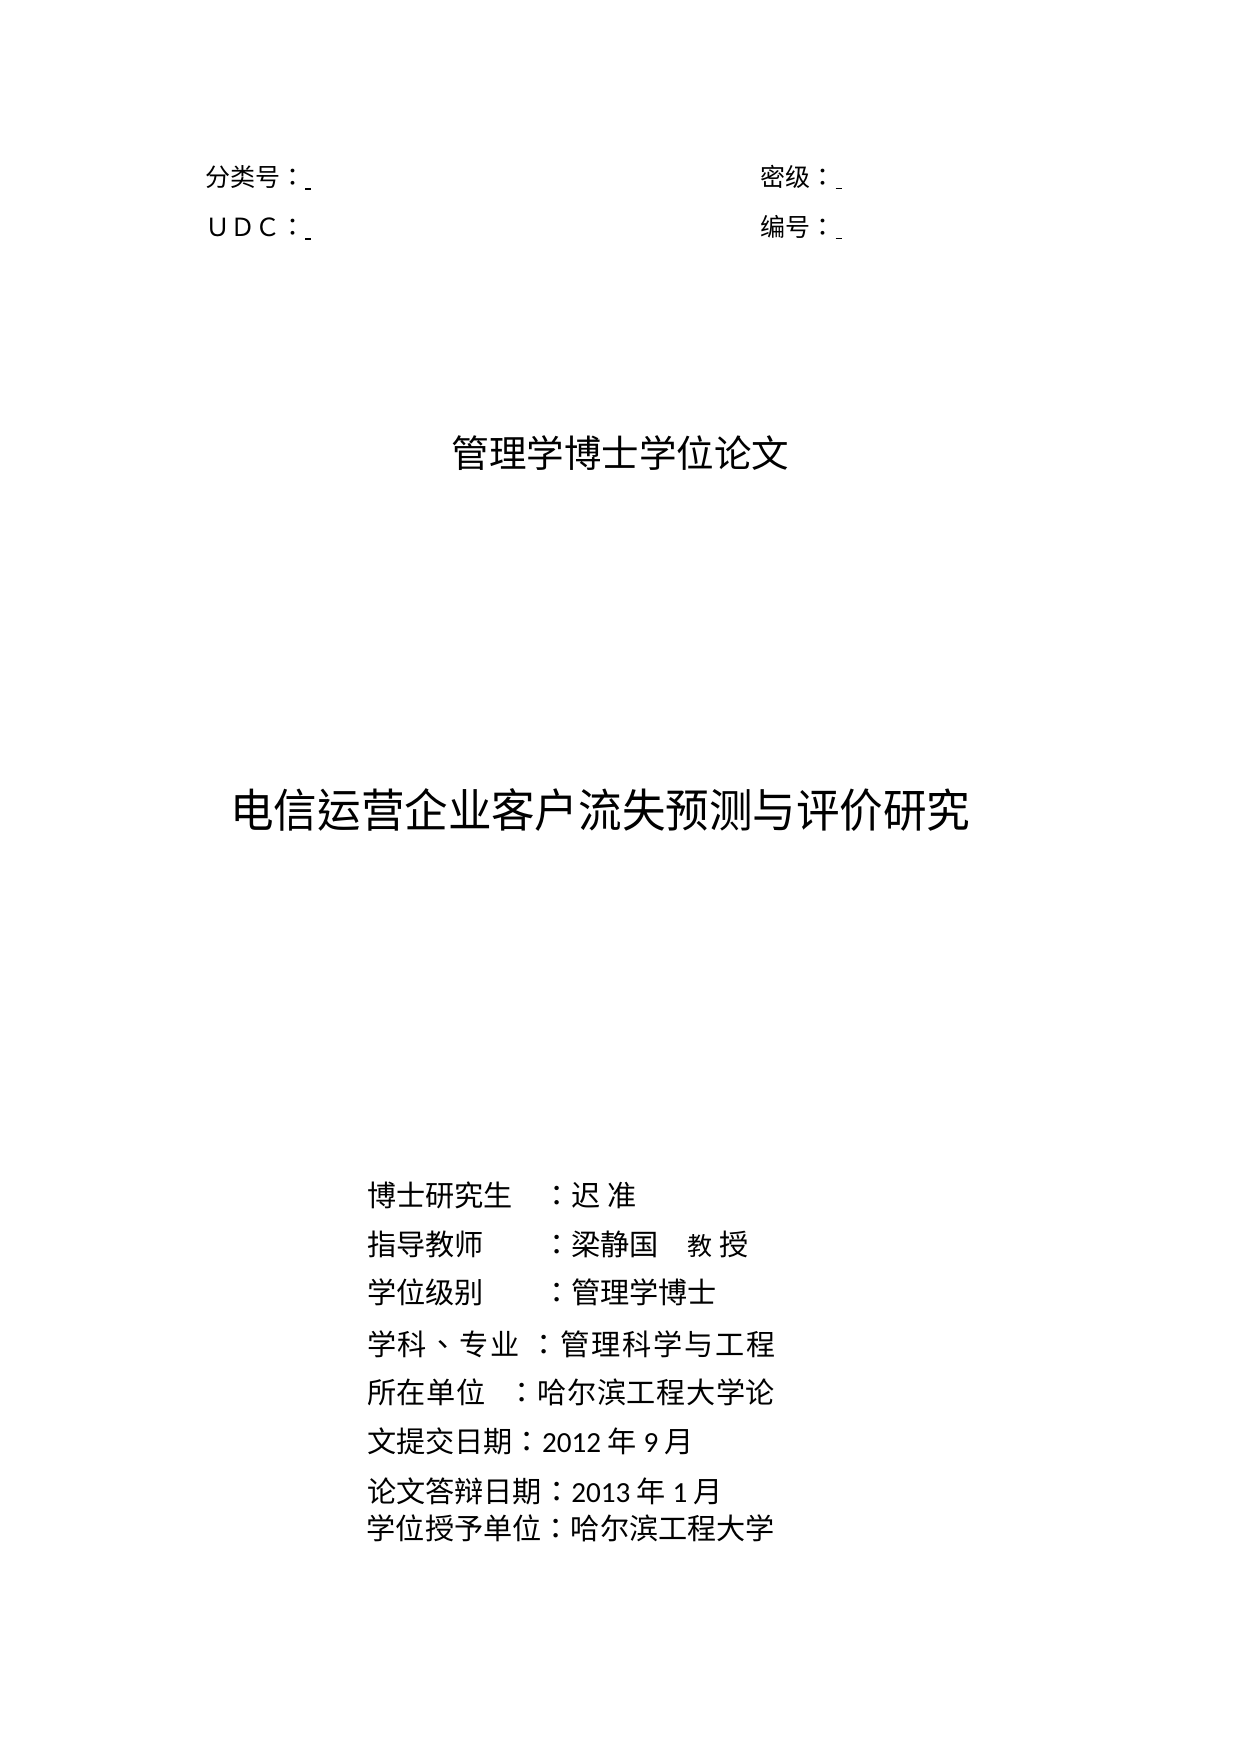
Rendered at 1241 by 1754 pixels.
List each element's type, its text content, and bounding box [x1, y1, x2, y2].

text 论文答辩日期：2013 年 1 月 [367, 1472, 1065, 1510]
text 学位授予单位：哈尔滨工程大学 [366, 1510, 1065, 1547]
text 学科、专业 ：管理科学与工程所在单位 ：哈尔滨工程大学论文提交日期：2012 年 9 月 [367, 1327, 776, 1459]
text 指导教师 ：梁静国 教 授学位级别 ：管理学博士 [367, 1227, 761, 1311]
text ＵＤＣ： 编号： [205, 209, 1065, 243]
text 博士研究生 ：迟 准 [367, 1165, 1065, 1213]
text 管理学博士学位论文 [451, 428, 1065, 476]
text 分类号： 密级： [205, 159, 1065, 193]
text 电信运营企业客户流失预测与评价研究 [230, 778, 1065, 840]
